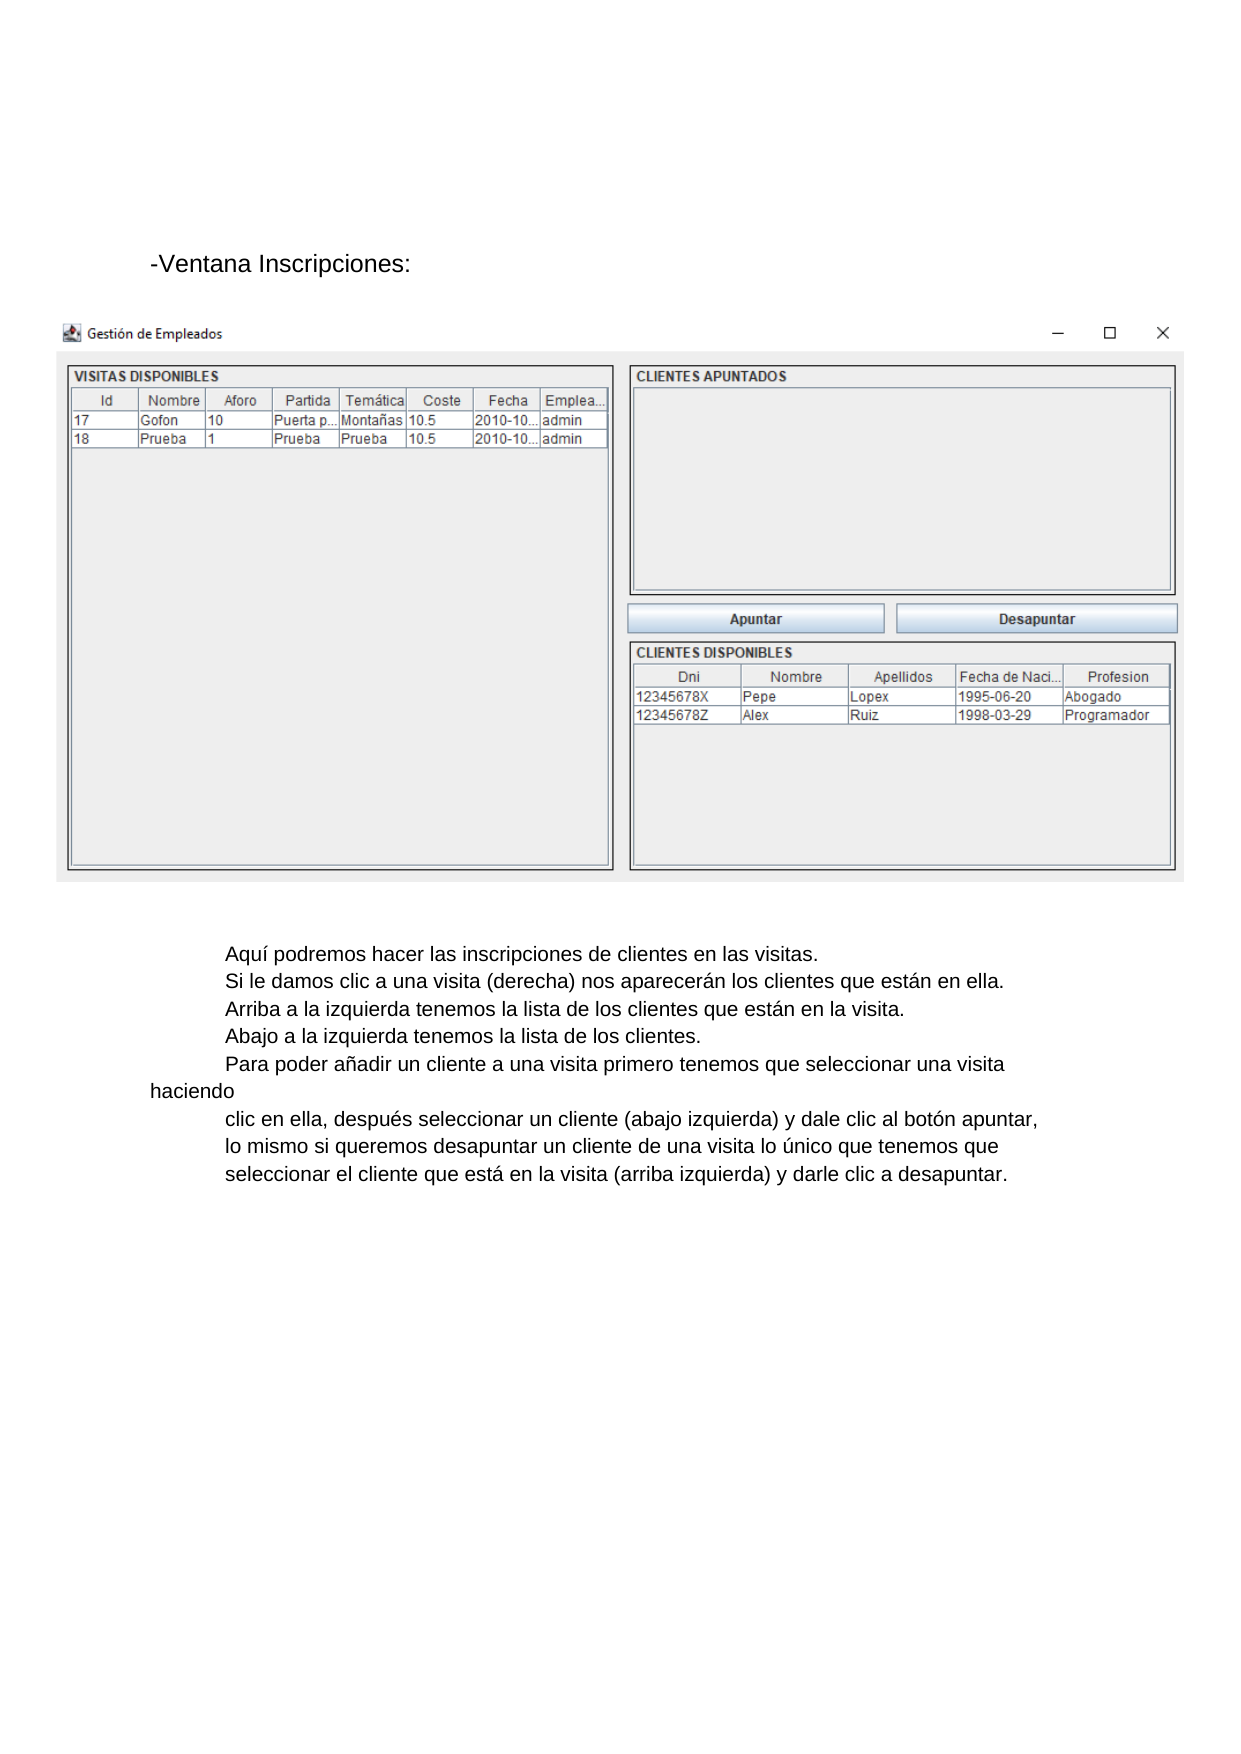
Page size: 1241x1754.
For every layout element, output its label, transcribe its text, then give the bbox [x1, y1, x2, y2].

text Arriba a la izquierda tenemos la lista de los clientes que están en la visita. [150, 997, 1090, 1021]
text seleccionar el cliente que está en la visita (arriba izquierda) y darle clic a desapuntar. [150, 1162, 1090, 1186]
text clic en ella, después seleccionar un cliente (abajo izquierda) y dale clic al botón apuntar, [150, 1107, 1090, 1131]
text Para poder añadir un cliente a una visita primero tenemos que seleccionar una visita haciendo [150, 1052, 1090, 1103]
text lo mismo si queremos desapuntar un cliente de una visita lo único que tenemos que [150, 1134, 1090, 1158]
text Aquí podremos hacer las inscripciones de clientes en las visitas. [150, 942, 1090, 966]
text Si le damos clic a una visita (derecha) nos aparecerán los clientes que están en ella. [150, 969, 1090, 993]
picture [56, 319, 1184, 882]
text -Ventana Inscripciones: [150, 249, 1090, 278]
text Abajo a la izquierda tenemos la lista de los clientes. [150, 1024, 1090, 1048]
